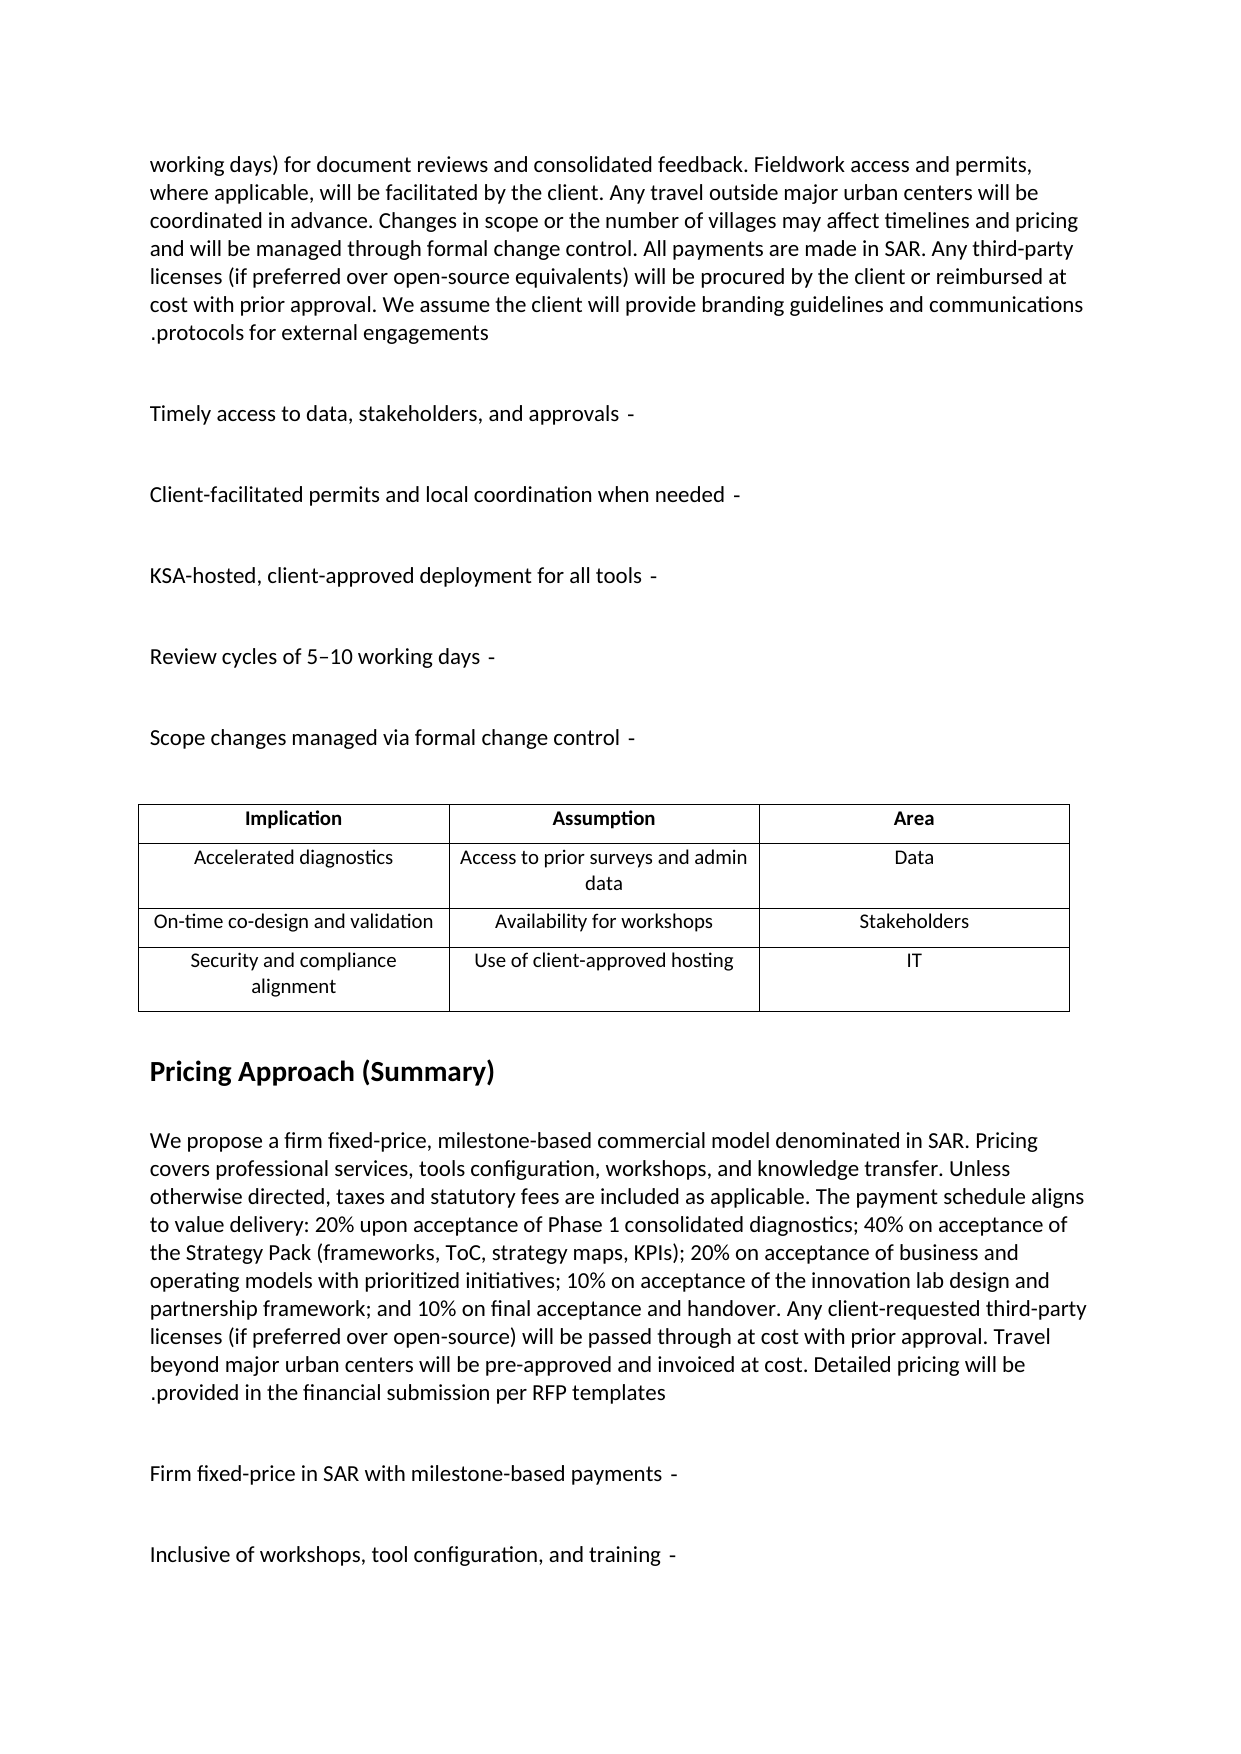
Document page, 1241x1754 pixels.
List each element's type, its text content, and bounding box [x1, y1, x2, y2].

text - KSA-hosted, client-approved deployment for all tools [150, 561, 1090, 589]
text - Firm fixed-price in SAR with milestone-based payments [150, 1459, 1090, 1487]
table_cell IT [760, 948, 1069, 1011]
text - Client-facilitated permits and local coordination when needed [150, 480, 1090, 508]
subtitle Pricing Approach (Summary) [150, 1053, 1090, 1088]
text - Timely access to data, stakeholders, and approvals [150, 399, 1090, 427]
text - Review cycles of 5–10 working days [150, 642, 1090, 670]
table_header Assumption [450, 805, 759, 843]
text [150, 150, 1090, 346]
table_cell Stakeholders [760, 909, 1069, 947]
table_cell Data [760, 844, 1069, 908]
table_cell Security and compliance alignment [139, 948, 449, 1011]
text - Inclusive of workshops, tool configuration, and training [150, 1540, 1090, 1568]
table_header Area [760, 805, 1069, 843]
table_cell On-time co-design and validation [139, 909, 449, 947]
table_header Implication [139, 805, 449, 843]
table_cell Accelerated diagnostics [139, 844, 449, 908]
text We propose a firm fixed-price, milestone-based commercial model denominated in SAR. Pricing covers professional services, tools configuration, workshops, and knowledge transfer. Unless otherwise directed, taxes and statutory fees are included as applicable. The payment schedule aligns to value delivery: 20% upon acceptance of Phase 1 consolidated diagnostics; 40% on acceptance of the Strategy Pack (frameworks, ToC, strategy maps, KPIs); 20% on acceptance of business and operating models with prioritized initiatives; 10% on acceptance of the innovation lab design and partnership framework; and 10% on final acceptance and handover. Any client-requested third-party licenses (if preferred over open-source) will be passed through at cost with prior approval. Travel beyond major urban centers will be pre-approved and invoiced at cost. Detailed pricing will be provided in the financial submission per RFP templates. [150, 1126, 1090, 1406]
table_cell Availability for workshops [450, 909, 759, 947]
text - Scope changes managed via formal change control [150, 723, 1090, 751]
table_cell Use of client-approved hosting [450, 948, 759, 1011]
table_cell Access to prior surveys and admin data [450, 844, 759, 908]
